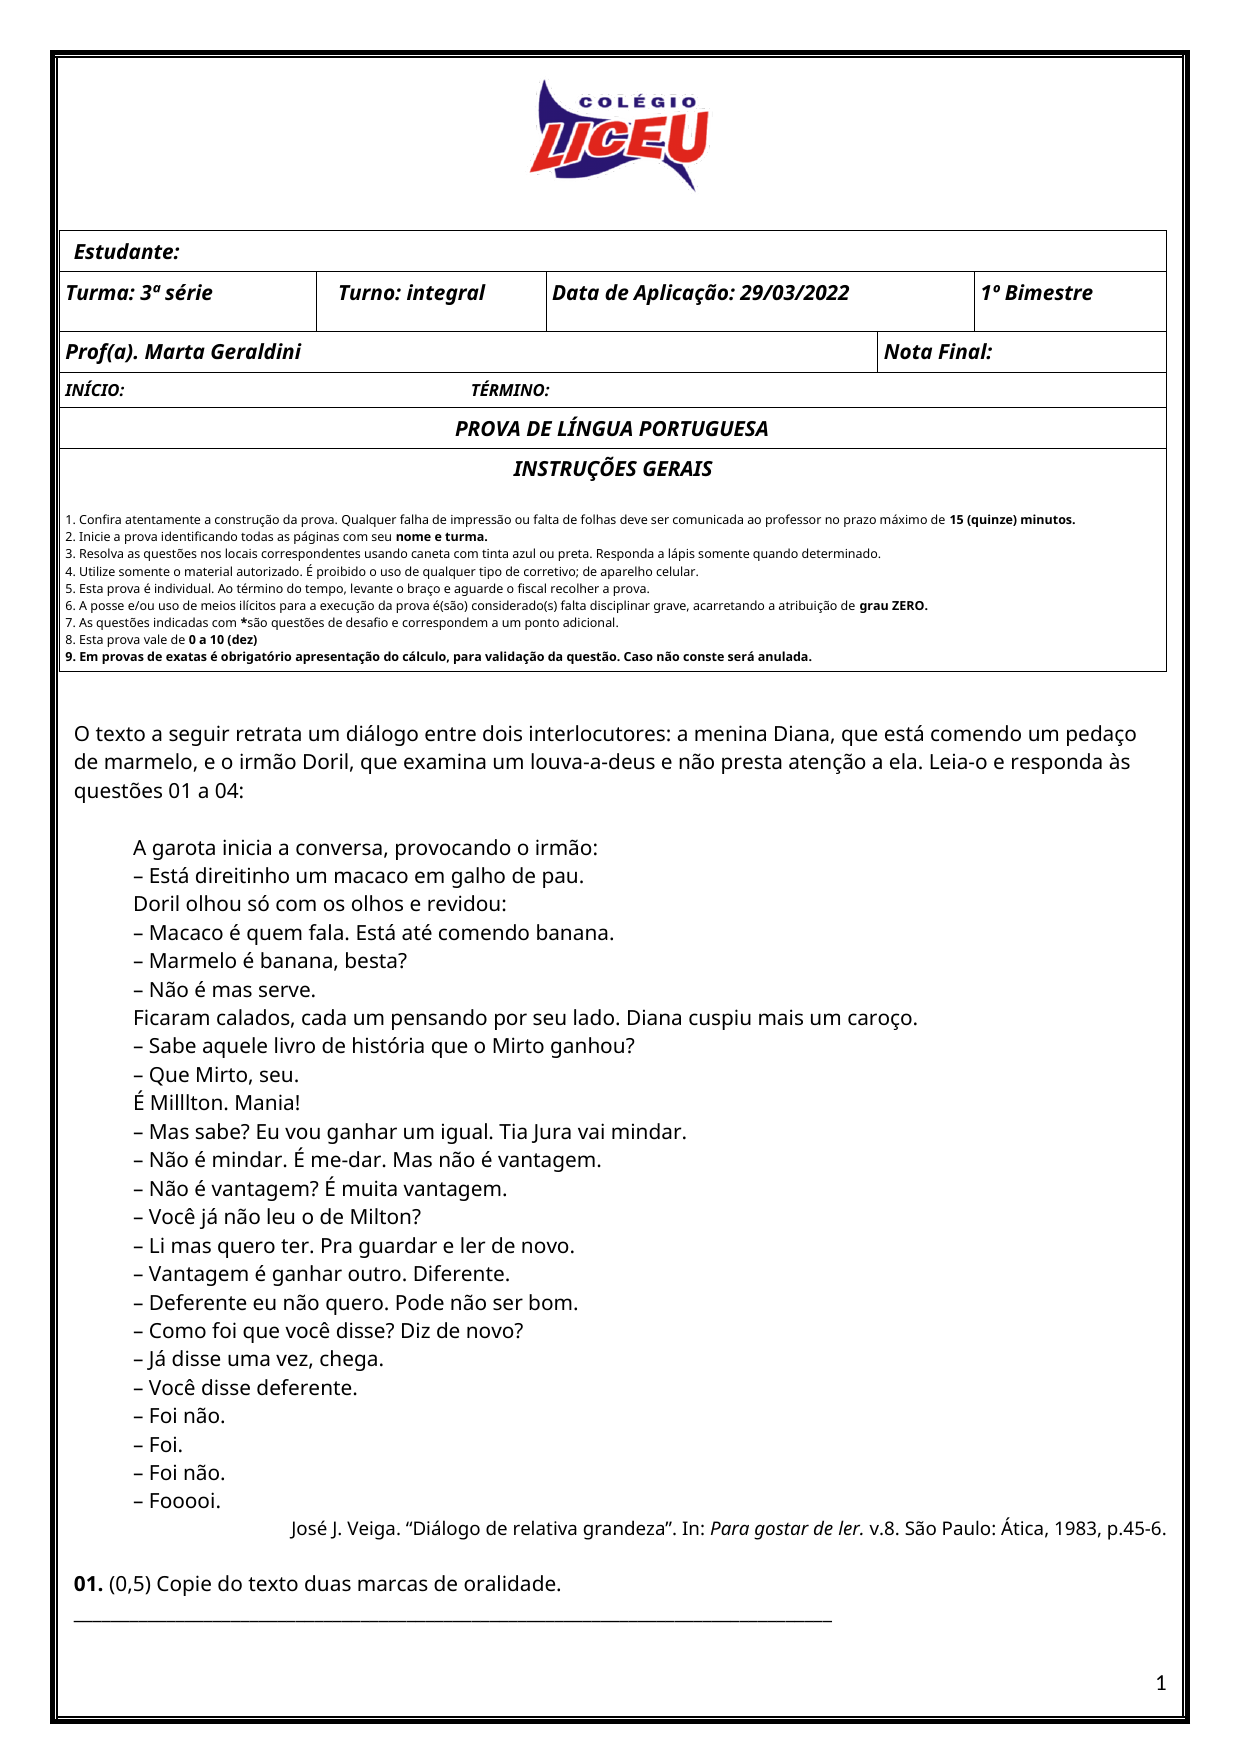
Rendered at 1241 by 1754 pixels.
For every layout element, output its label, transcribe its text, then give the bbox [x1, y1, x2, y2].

table_cell Turno: integral [317, 272, 546, 331]
text – Sabe aquele livro de história que o Mirto ganhou? [74, 1032, 1167, 1060]
text – Li mas quero ter. Pra guardar e ler de novo. [74, 1231, 1167, 1259]
text – Já disse uma vez, chega. [74, 1344, 1167, 1373]
text José J. Veiga. “Diálogo de relativa grandeza”. In: Para gostar de ler. v.8. São Paulo: Ática, 1983, p.45-6. [74, 1515, 1167, 1541]
text – Não é mas serve. [74, 975, 1167, 1003]
text – Você já não leu o de Milton? [74, 1202, 1167, 1231]
text – Que Mirto, seu. [74, 1060, 1167, 1088]
text – Como foi que você disse? Diz de novo? [74, 1316, 1167, 1344]
text – Deferente eu não quero. Pode não ser bom. [74, 1288, 1167, 1316]
text – Marmelo é banana, besta? [74, 946, 1167, 975]
table_cell Data de Aplicação: 29/03/2022 [547, 272, 974, 331]
table_cell Turma: 3ª série [60, 272, 316, 331]
text – Mas sabe? Eu vou ganhar um igual. Tia Jura vai mindar. [74, 1117, 1167, 1145]
text – Macaco é quem fala. Está até comendo banana. [74, 918, 1167, 946]
text – Foi não. [74, 1401, 1167, 1430]
text Ficaram calados, cada um pensando por seu lado. Diana cuspiu mais um caroço. [74, 1003, 1167, 1032]
text – Foi. [74, 1430, 1167, 1458]
table_header Estudante: [60, 231, 1166, 271]
text 01. (0,5) Copie do texto duas marcas de oralidade. [74, 1569, 1167, 1597]
text – Foi não. [74, 1458, 1167, 1487]
text – Não é mindar. É me-dar. Mas não é vantagem. [74, 1145, 1167, 1174]
text – Vantagem é ganhar outro. Diferente. [74, 1259, 1167, 1288]
table_cell INÍCIO: TÉRMINO: [60, 373, 1166, 407]
text – Você disse deferente. [74, 1373, 1167, 1401]
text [74, 1597, 1167, 1626]
text – Fooooi. [74, 1487, 1167, 1515]
text – Não é vantagem? É muita vantagem. [74, 1174, 1167, 1202]
text O texto a seguir retrata um diálogo entre dois interlocutores: a menina Diana, que está comendo um pedaço de marmelo, e o irmão Doril, que examina um louva-a-deus e não presta atenção a ela. Leia-o e responda às questões 01 a 04: [74, 719, 1167, 804]
table_cell INSTRUÇÕES GERAIS 1. Confira atentamente a construção da prova. Qualquer falha de impressão ou falta de folhas deve ser comunicada ao professor no prazo máximo de 15 (quinze) minutos. 2. Inicie a prova identificando todas as páginas com seu nome e turma. 3. Resolva as questões nos locais correspondentes usando caneta com tinta azul ou preta. Responda a lápis somente quando determinado. 4. Utilize somente o material autorizado. É proibido o uso de qualquer tipo de corretivo; de aparelho celular. 5. Esta prova é individual. Ao término do tempo, levante o braço e aguarde o fiscal recolher a prova. 6. A posse e/ou uso de meios ilícitos para a execução da prova é(são) considerado(s) falta disciplinar grave, acarretando a atribuição de grau ZERO. 7. As questões indicadas com *são questões de desafio e correspondem a um ponto adicional. 8. Esta prova vale de 0 a 10 (dez) 9. Em provas de exatas é obrigatório apresentação do cálculo, para validação da questão. Caso não conste será anulada. [60, 449, 1166, 671]
text É Milllton. Mania! [74, 1088, 1167, 1117]
picture [519, 70, 719, 196]
table_cell 1º Bimestre [975, 272, 1166, 331]
text – Está direitinho um macaco em galho de pau. [74, 861, 1167, 889]
table_cell PROVA DE LÍNGUA PORTUGUESA [60, 408, 1166, 448]
text Doril olhou só com os olhos e revidou: [74, 889, 1167, 918]
table_cell Prof(a). Marta Geraldini [60, 332, 877, 372]
text A garota inicia a conversa, provocando o irmão: [74, 833, 1167, 861]
table_cell Nota Final: [878, 332, 1166, 372]
